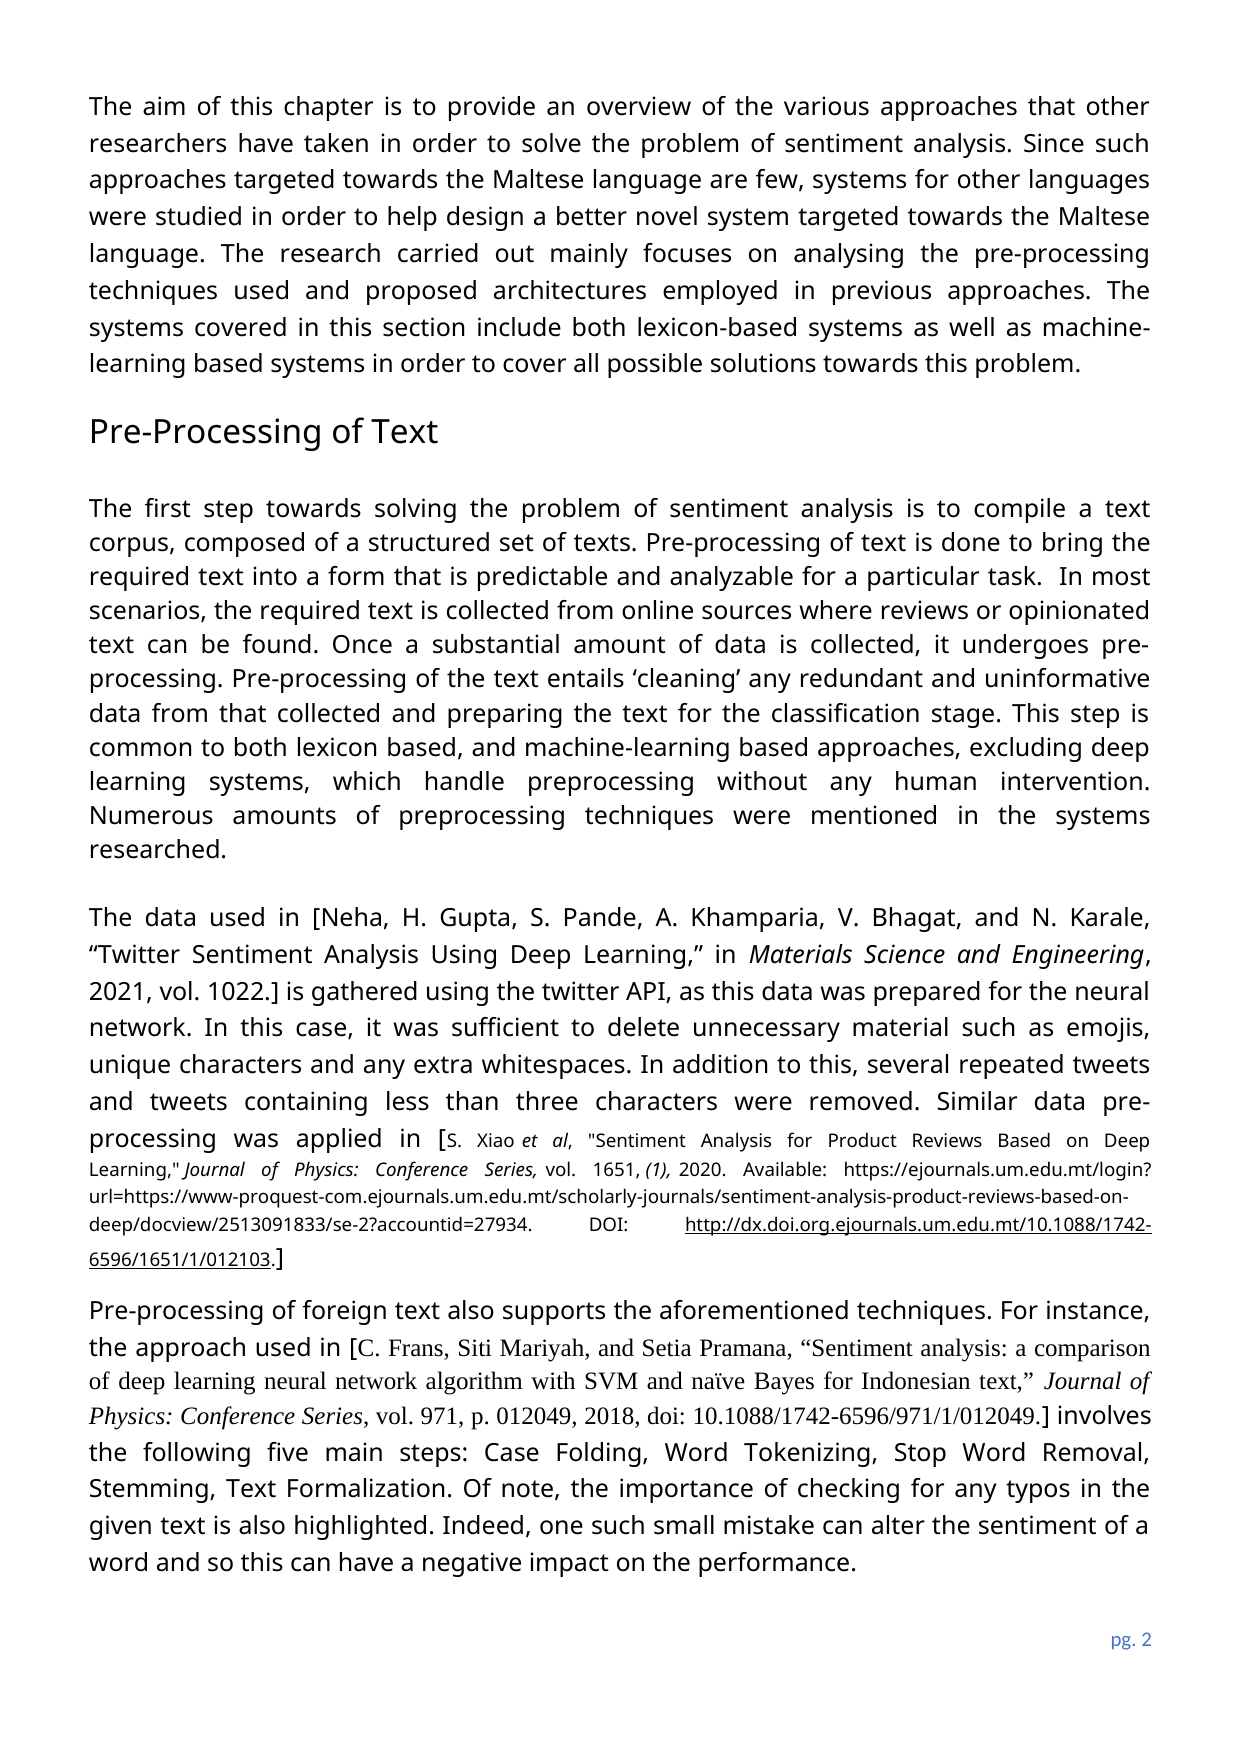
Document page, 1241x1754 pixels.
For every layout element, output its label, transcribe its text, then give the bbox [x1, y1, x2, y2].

text The aim of this chapter is to provide an overview of the various approaches that other researchers have taken in order to solve the problem of sentiment analysis. Since such approaches targeted towards the Maltese language are few, systems for other languages were studied in order to help design a better novel system targeted towards the Maltese language. The research carried out mainly focuses on analysing the pre-processing techniques used and proposed architectures employed in previous approaches. The systems covered in this section include both lexicon-based systems as well as machine-learning based systems in order to cover all possible solutions towards this problem. [89, 89, 1152, 380]
text The first step towards solving the problem of sentiment analysis is to compile a text corpus, composed of a structured set of texts. Pre-processing of text is done to bring the required text into a form that is predictable and analyzable for a particular task. In most scenarios, the required text is collected from online sources where reviews or opinionated text can be found. Once a substantial amount of data is collected, it undergoes pre-processing. Pre-processing of the text entails ‘cleaning’ any redundant and uninformative data from that collected and preparing the text for the classification stage. This step is common to both lexicon based, and machine-learning based approaches, excluding deep learning systems, which handle preprocessing without any human intervention. Numerous amounts of preprocessing techniques were mentioned in the systems researched. [89, 491, 1152, 866]
subtitle Pre-Processing of Text [89, 408, 1152, 453]
text The data used in [Neha, H. Gupta, S. Pande, A. Khamparia, V. Bhagat, and N. Karale, “Twitter Sentiment Analysis Using Deep Learning,” in Materials Science and Engineering, 2021, vol. 1022.] is gathered using the twitter API, as this data was prepared for the neural network. In this case, it was sufficient to delete unnecessary material such as emojis, unique characters and any extra whitespaces. In addition to this, several repeated tweets and tweets containing less than three characters were removed. Similar data pre-processing was applied in [S. Xiao et al, "Sentiment Analysis for Product Reviews Based on Deep Learning," Journal of Physics: Conference Series, vol. 1651, (1), 2020. Available: https://ejournals.um.edu.mt/login?url=https://www-proquest-com.ejournals.um.edu.mt/scholarly-journals/sentiment-analysis-product-reviews-based-on-deep/docview/2513091833/se-2?accountid=27934. DOI: http://dx.doi.org.ejournals.um.edu.mt/10.1088/1742-6596/1651/1/012103.] [89, 899, 1152, 1211]
text Pre-processing of foreign text also supports the aforementioned techniques. For instance, the approach used in [C. Frans, Siti Mariyah, and Setia Pramana, “Sentiment analysis: a comparison of deep learning neural network algorithm with SVM and naϊve Bayes for Indonesian text,” Journal of Physics: Conference Series, vol. 971, p. 012049, 2018, doi: 10.1088/1742-6596/971/1/012049.] involves the following five main steps: Case Folding, Word Tokenizing, Stop Word Removal, Stemming, Text Formalization. Of note, the importance of checking for any typos in the given text is also highlighted. Indeed, one such small mistake can alter the sentiment of a word and so this can have a negative impact on the performance. [89, 1293, 1152, 1579]
